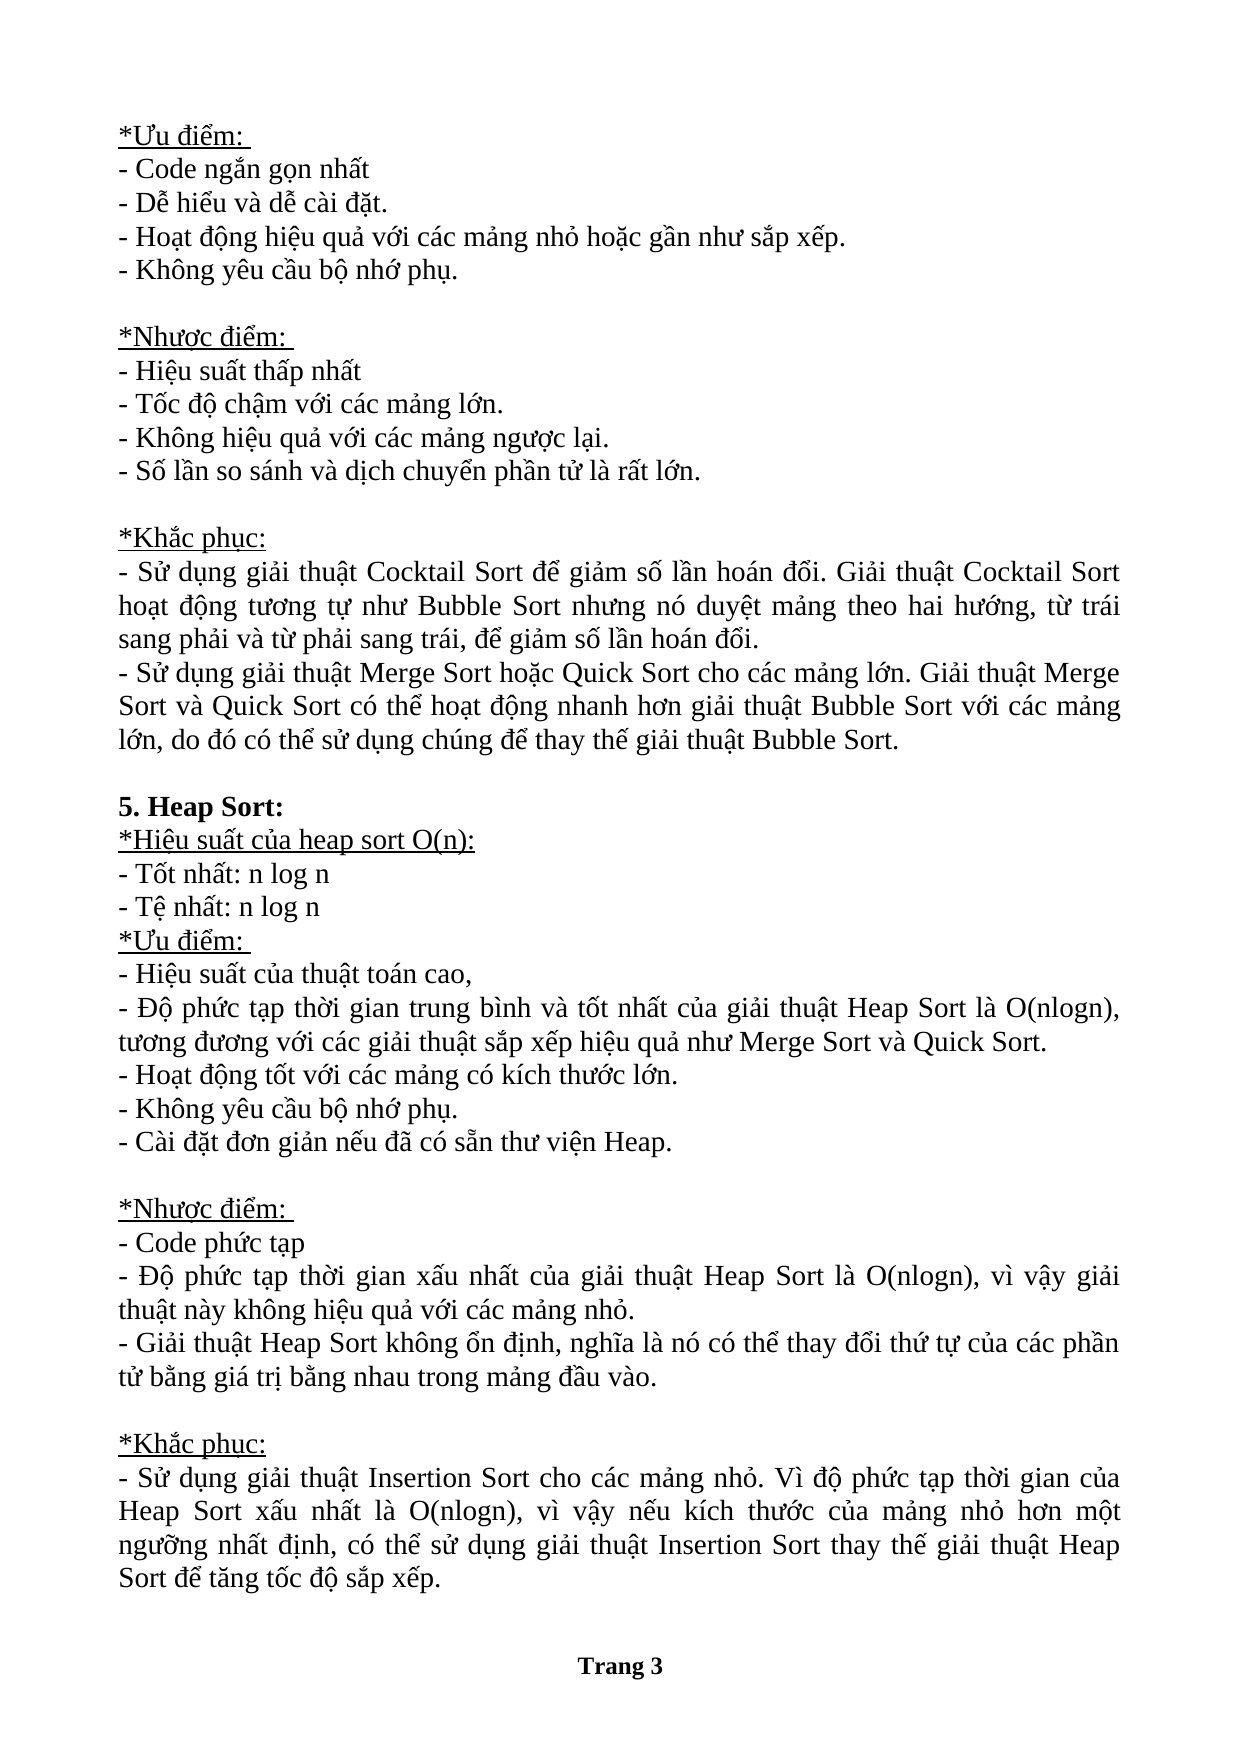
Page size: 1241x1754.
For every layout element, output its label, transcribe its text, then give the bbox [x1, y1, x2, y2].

text - Không yêu cầu bộ nhớ phụ. [118, 1091, 1122, 1124]
text - Tốt nhất: n log n [118, 856, 1122, 889]
text *Hiệu suất của heap sort O(n): [118, 822, 1122, 856]
text *Nhược điểm: [118, 1191, 1122, 1225]
text *Khắc phục: [118, 521, 1122, 554]
text - Code ngắn gọn nhất [118, 152, 1122, 185]
text 5. Heap Sort: [118, 789, 1122, 822]
text - Tệ nhất: n log n [118, 889, 1122, 923]
text - Code phức tạp [118, 1225, 1122, 1258]
text - Không yêu cầu bộ nhớ phụ. [118, 252, 1122, 286]
text - Hoạt động hiệu quả với các mảng nhỏ hoặc gần như sắp xếp. [118, 219, 1122, 252]
text - Sử dụng giải thuật Cocktail Sort để giảm số lần hoán đổi. Giải thuật Cocktail Sort hoạt động tương tự như Bubble Sort nhưng nó duyệt mảng theo hai hướng, từ trái sang phải và từ phải sang trái, để giảm số lần hoán đổi. [118, 554, 1122, 655]
text - Hiệu suất của thuật toán cao, [118, 957, 1122, 990]
text - Độ phức tạp thời gian trung bình và tốt nhất của giải thuật Heap Sort là O(nlogn), tương đương với các giải thuật sắp xếp hiệu quả như Merge Sort và Quick Sort. [118, 990, 1122, 1057]
text - Tốc độ chậm với các mảng lớn. [118, 386, 1122, 420]
text - Hiệu suất thấp nhất [118, 353, 1122, 386]
text - Sử dụng giải thuật Merge Sort hoặc Quick Sort cho các mảng lớn. Giải thuật Merge Sort và Quick Sort có thể hoạt động nhanh hơn giải thuật Bubble Sort với các mảng lớn, do đó có thể sử dụng chúng để thay thế giải thuật Bubble Sort. [118, 655, 1122, 755]
text *Ưu điểm: [118, 118, 1122, 152]
text *Nhược điểm: [118, 319, 1122, 353]
text *Ưu điểm: [118, 923, 1122, 957]
text - Số lần so sánh và dịch chuyển phần tử là rất lớn. [118, 453, 1122, 487]
text - Cài đặt đơn giản nếu đã có sẵn thư viện Heap. [118, 1124, 1122, 1158]
text - Dễ hiểu và dễ cài đặt. [118, 185, 1122, 219]
text - Sử dụng giải thuật Insertion Sort cho các mảng nhỏ. Vì độ phức tạp thời gian của Heap Sort xấu nhất là O(nlogn), vì vậy nếu kích thước của mảng nhỏ hơn một ngưỡng nhất định, có thể sử dụng giải thuật Insertion Sort thay thế giải thuật Heap Sort để tăng tốc độ sắp xếp. [118, 1460, 1122, 1594]
text - Độ phức tạp thời gian xấu nhất của giải thuật Heap Sort là O(nlogn), vì vậy giải thuật này không hiệu quả với các mảng nhỏ. [118, 1258, 1122, 1326]
text *Khắc phục: [118, 1426, 1122, 1460]
text - Không hiệu quả với các mảng ngược lại. [118, 420, 1122, 453]
text - Hoạt động tốt với các mảng có kích thước lớn. [118, 1057, 1122, 1091]
text - Giải thuật Heap Sort không ổn định, nghĩa là nó có thể thay đổi thứ tự của các phần tử bằng giá trị bằng nhau trong mảng đầu vào. [118, 1326, 1122, 1393]
